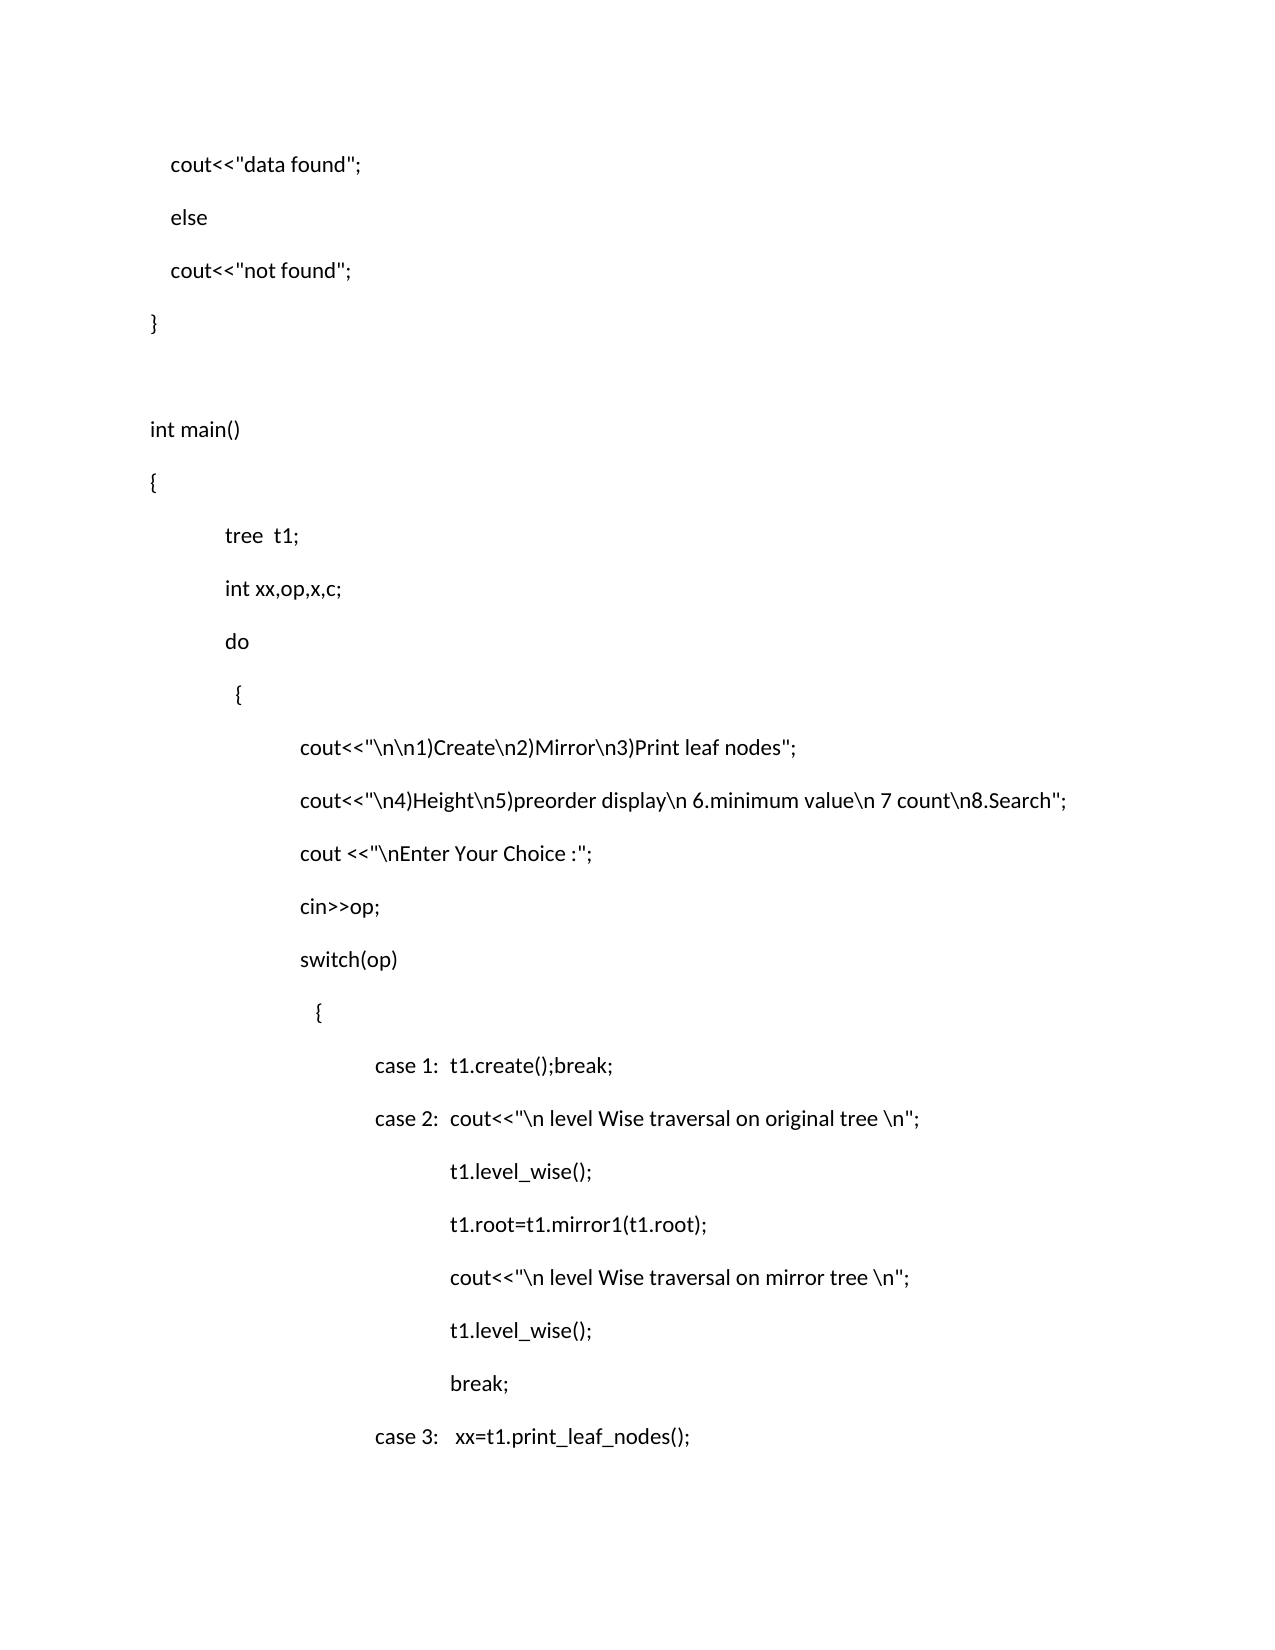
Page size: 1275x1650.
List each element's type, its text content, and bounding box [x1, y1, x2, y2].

text t1.level_wise(); [150, 1157, 1125, 1185]
text case 3: xx=t1.print_leaf_nodes(); [150, 1422, 1125, 1451]
text t1.root=t1.mirror1(t1.root); [150, 1210, 1125, 1238]
text tree t1; [150, 521, 1125, 549]
text cout<<"\n level Wise traversal on mirror tree \n"; [150, 1263, 1125, 1291]
text cout<<"\n4)Height\n5)preorder display\n 6.minimum value\n 7 count\n8.Search"; [150, 786, 1125, 814]
text case 2: cout<<"\n level Wise traversal on original tree \n"; [150, 1104, 1125, 1132]
text { [150, 998, 1125, 1026]
text } [150, 309, 1125, 337]
text break; [150, 1369, 1125, 1397]
text cout <<"\nEnter Your Choice :"; [150, 839, 1125, 867]
text switch(op) [150, 945, 1125, 973]
text else [150, 203, 1125, 231]
text { [150, 468, 1125, 496]
text t1.level_wise(); [150, 1316, 1125, 1344]
text cout<<"not found"; [150, 256, 1125, 284]
text case 1: t1.create();break; [150, 1051, 1125, 1079]
text do [150, 627, 1125, 655]
text cout<<"\n\n1)Create\n2)Mirror\n3)Print leaf nodes"; [150, 733, 1125, 761]
text cout<<"data found"; [150, 150, 1125, 178]
text int main() [150, 415, 1125, 443]
text cin>>op; [150, 892, 1125, 920]
text int xx,op,x,c; [150, 574, 1125, 602]
text { [150, 680, 1125, 708]
